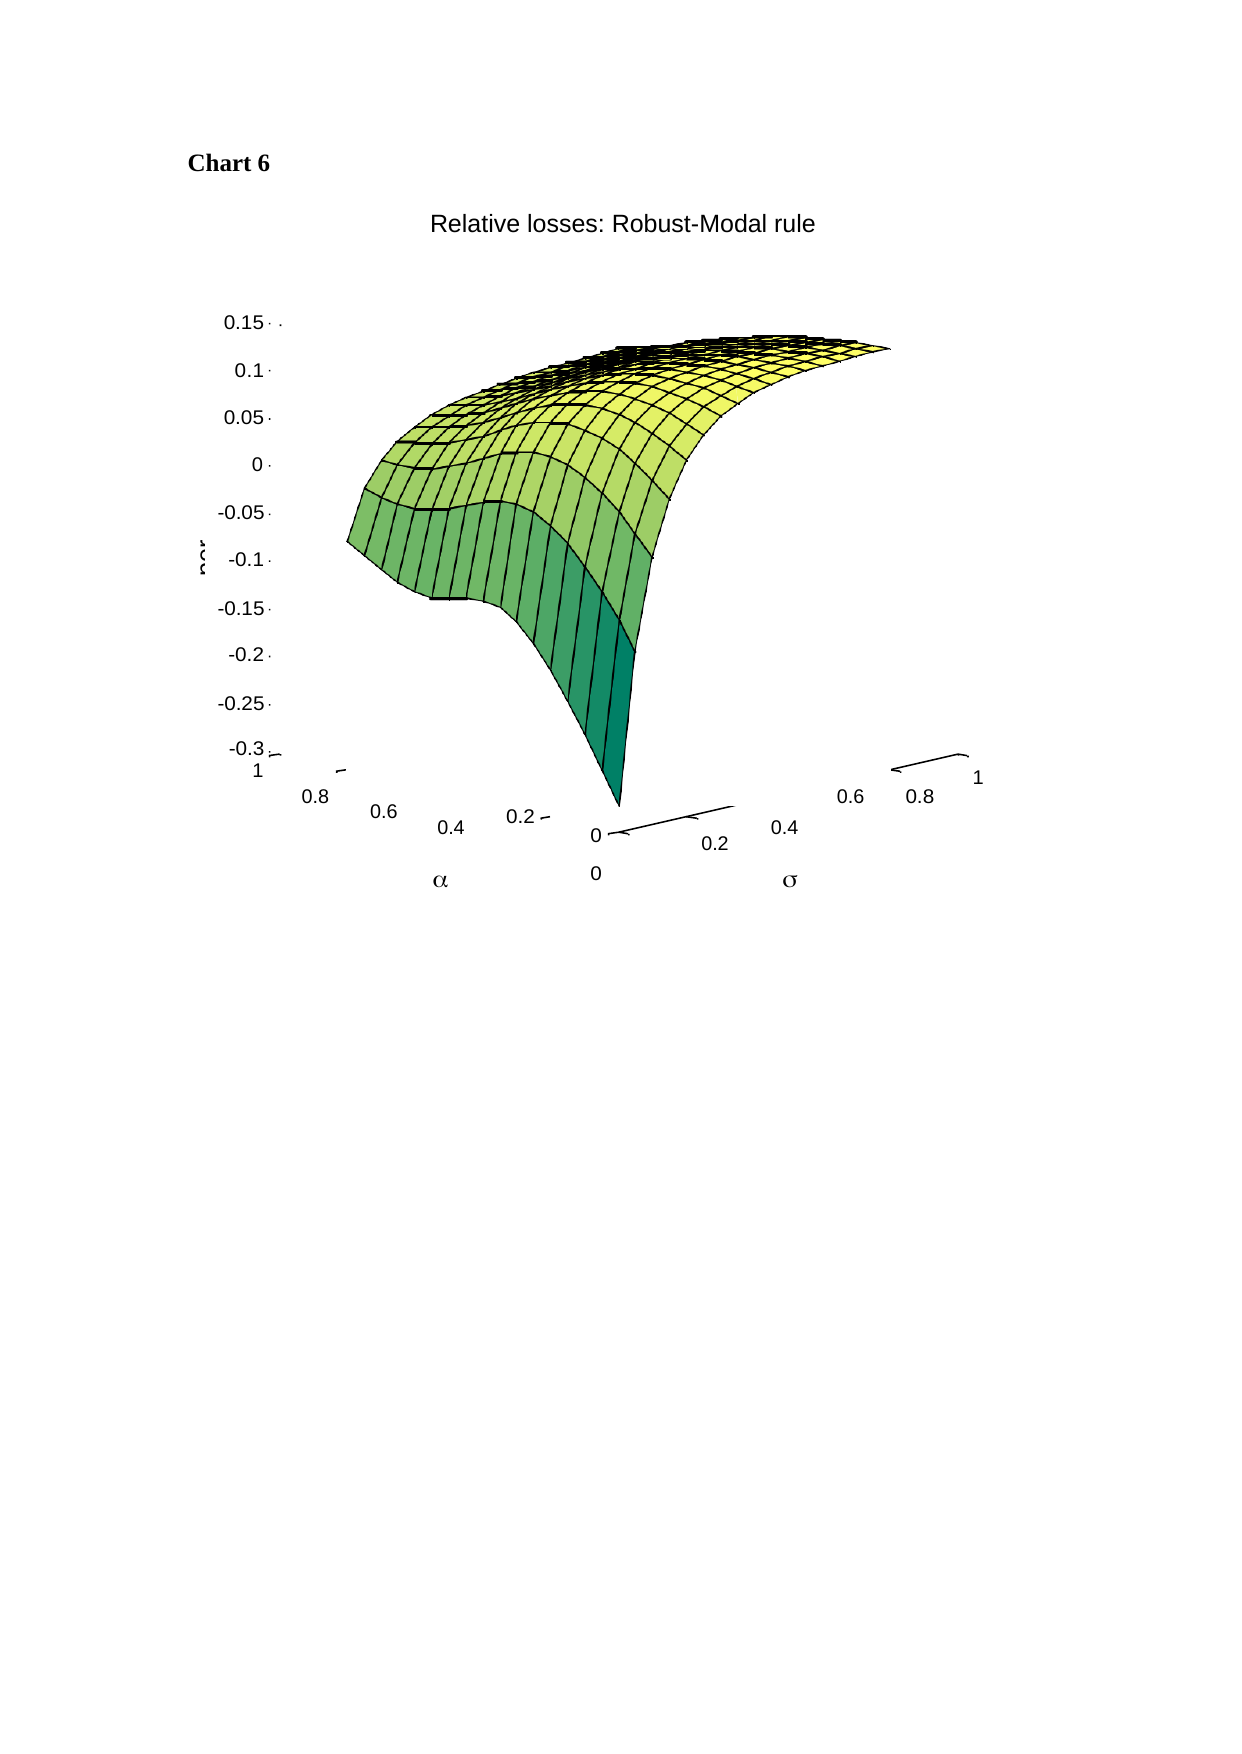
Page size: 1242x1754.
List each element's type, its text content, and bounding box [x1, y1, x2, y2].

text 0.05 [223, 406, 1242, 428]
text 0.6 [837, 785, 866, 807]
text 0.4 [769, 816, 799, 839]
text  [780, 870, 799, 893]
subtitle Chart 6 [187, 148, 1242, 177]
picture [346, 382, 891, 406]
picture [346, 714, 891, 807]
text -0.15 [217, 596, 1242, 619]
picture [346, 428, 891, 453]
text -0.3 [156, 738, 264, 760]
text 0.4 [437, 816, 467, 839]
text 1 [156, 760, 263, 782]
text 0 [252, 453, 1242, 475]
text 0.1 [234, 359, 1242, 382]
picture [346, 666, 891, 692]
text  [432, 870, 467, 893]
picture [346, 524, 891, 548]
text 0.2 [701, 832, 731, 854]
picture [346, 335, 891, 359]
text 0.15 [223, 311, 1242, 333]
text 1 [972, 769, 1242, 788]
picture [346, 619, 891, 643]
text -0.2 [228, 643, 1242, 666]
text 0.2 [506, 808, 645, 827]
text -0.1 [228, 548, 1242, 571]
text 0.6 [370, 800, 400, 823]
picture [346, 475, 891, 501]
text Relative losses: Robust-Modal rule [430, 209, 1242, 238]
text 0.8 [301, 785, 331, 807]
text 0.8 [905, 788, 1242, 807]
picture [346, 571, 891, 596]
text 0 0 [590, 827, 645, 885]
text -0.05 [217, 501, 1242, 524]
text -0.25 [217, 692, 1242, 714]
